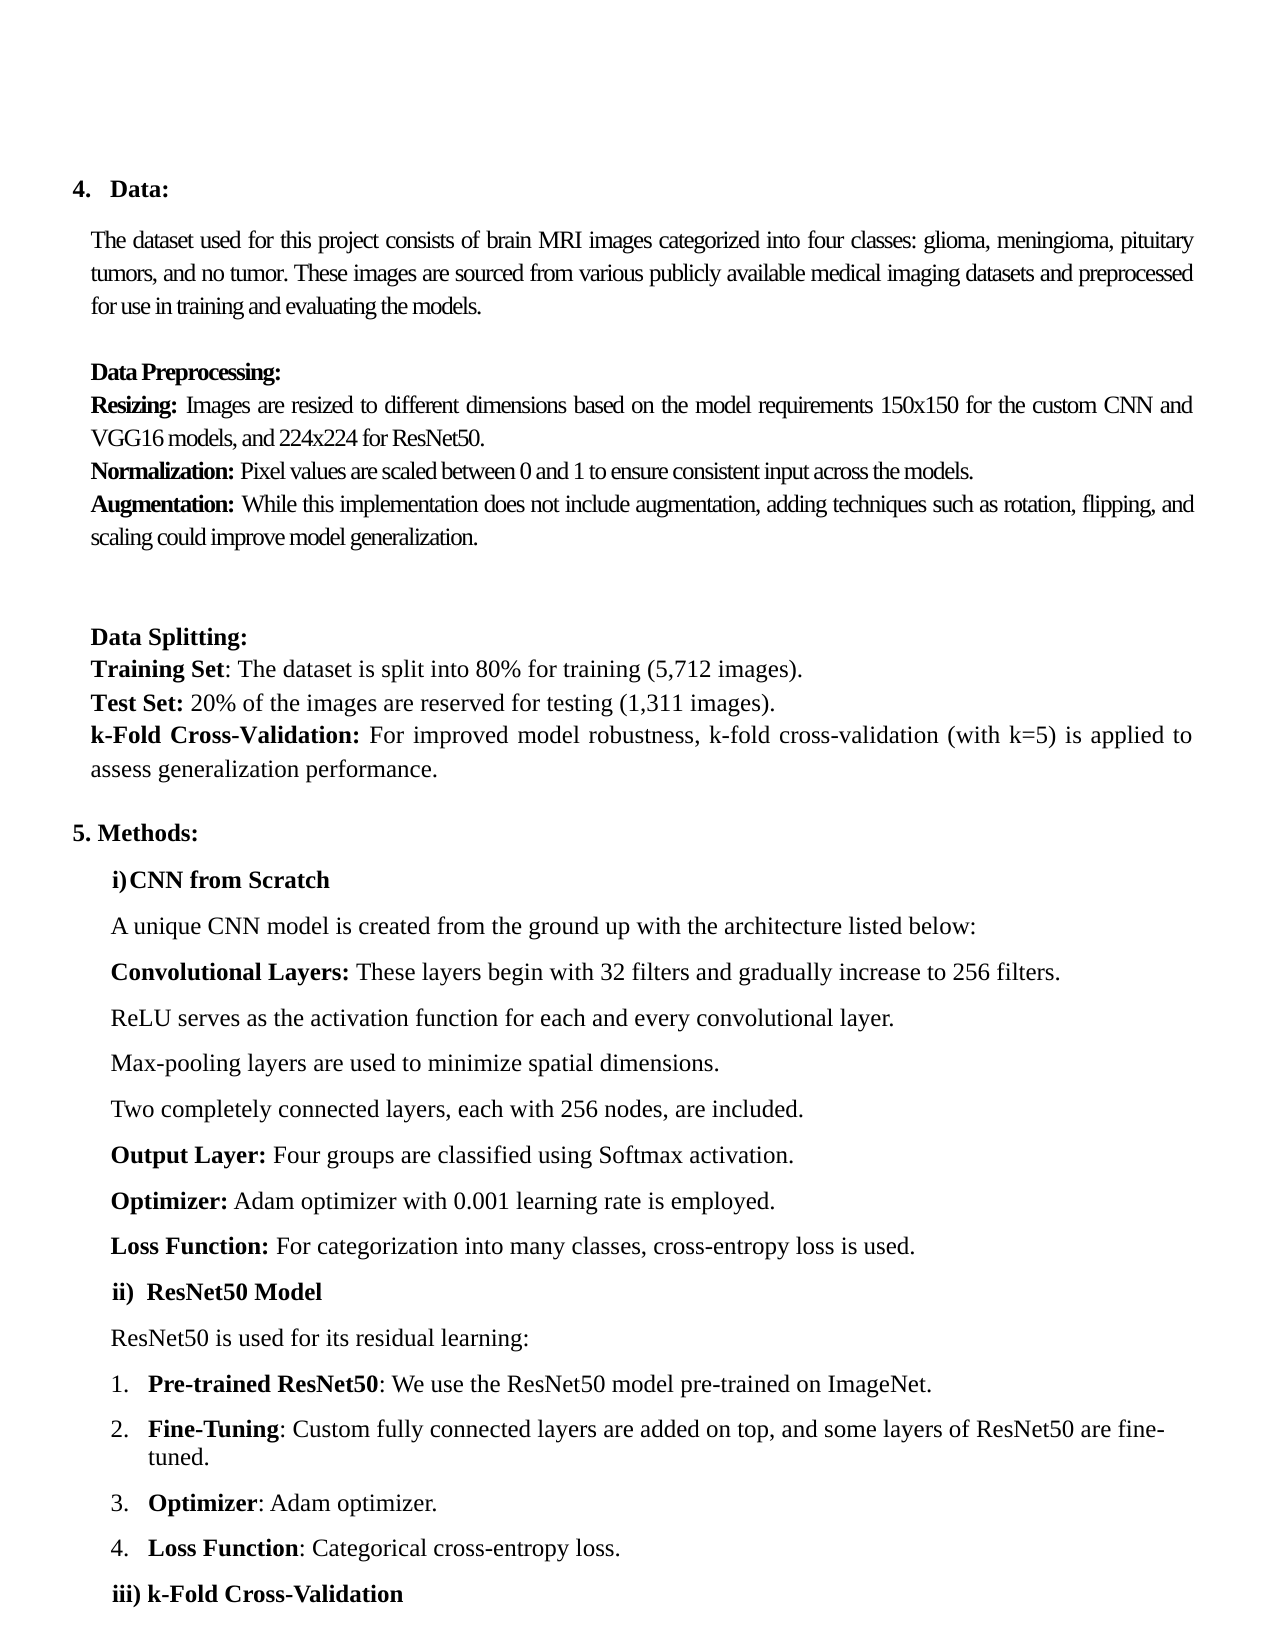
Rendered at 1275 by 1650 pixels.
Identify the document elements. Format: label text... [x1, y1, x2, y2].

text Data Splitting: [90, 622, 1194, 650]
text Augmentation: While this implementation does not include augmentation, adding techniques such as rotation, flipping, and scaling could improve model generalization. [90, 489, 1194, 551]
text Max-pooling layers are used to minimize spatial dimensions. [110, 1050, 1174, 1077]
text Test Set: 20% of the images are reserved for testing (1,311 images). [90, 688, 1194, 716]
list Fine-Tuning: Custom fully connected layers are added on top, and some layers of ResNet50 are fine-tuned. [110, 1416, 1174, 1471]
list Loss Function: Categorical cross-entropy loss. [110, 1535, 1174, 1562]
subtitle Data: [72, 174, 1206, 202]
text Output Layer: Four groups are classified using Softmax activation. [110, 1141, 1174, 1169]
text Optimizer: Adam optimizer with 0.001 learning rate is employed. [110, 1187, 1174, 1214]
list Pre-trained ResNet50: We use the ResNet50 model pre-trained on ImageNet. [110, 1370, 1174, 1397]
text Convolutional Layers: These layers begin with 32 filters and gradually increase to 256 filters. [110, 958, 1174, 986]
text Two completely connected layers, each with 256 nodes, are included. [110, 1096, 1174, 1123]
text Resizing: Images are resized to different dimensions based on the model requirements 150x150 for the custom CNN and VGG16 models, and 224x224 for ResNet50. [90, 390, 1194, 452]
list Optimizer: Adam optimizer. [110, 1489, 1174, 1517]
text Normalization: Pixel values are scaled between 0 and 1 to ensure consistent input across the models. [90, 456, 1194, 485]
list CNN from Scratch [112, 867, 1174, 894]
text ii) ResNet50 Model [112, 1278, 1174, 1306]
text Data Preprocessing: [90, 357, 1194, 386]
text The dataset used for this project consists of brain MRI images categorized into four classes: glioma, meningioma, pituitary tumors, and no tumor. These images are sourced from various publicly available medical imaging datasets and preprocessed for use in training and evaluating the models. [90, 225, 1194, 320]
text A unique CNN model is created from the ground up with the architecture listed below: [110, 913, 1174, 940]
text Training Set: The dataset is split into 80% for training (5,712 images). [90, 654, 1194, 683]
text iii) k-Fold Cross-Validation [112, 1581, 1174, 1608]
text ReLU serves as the activation function for each and every convolutional layer. [110, 1004, 1174, 1032]
subtitle Methods: [72, 818, 1206, 846]
text k-Fold Cross-Validation: For improved model robustness, k-fold cross-validation (with k=5) is applied to assess generalization performance. [90, 721, 1194, 782]
text ResNet50 is used for its residual learning: [110, 1324, 1174, 1352]
text Loss Function: For categorization into many classes, cross-entropy loss is used. [110, 1233, 1174, 1260]
